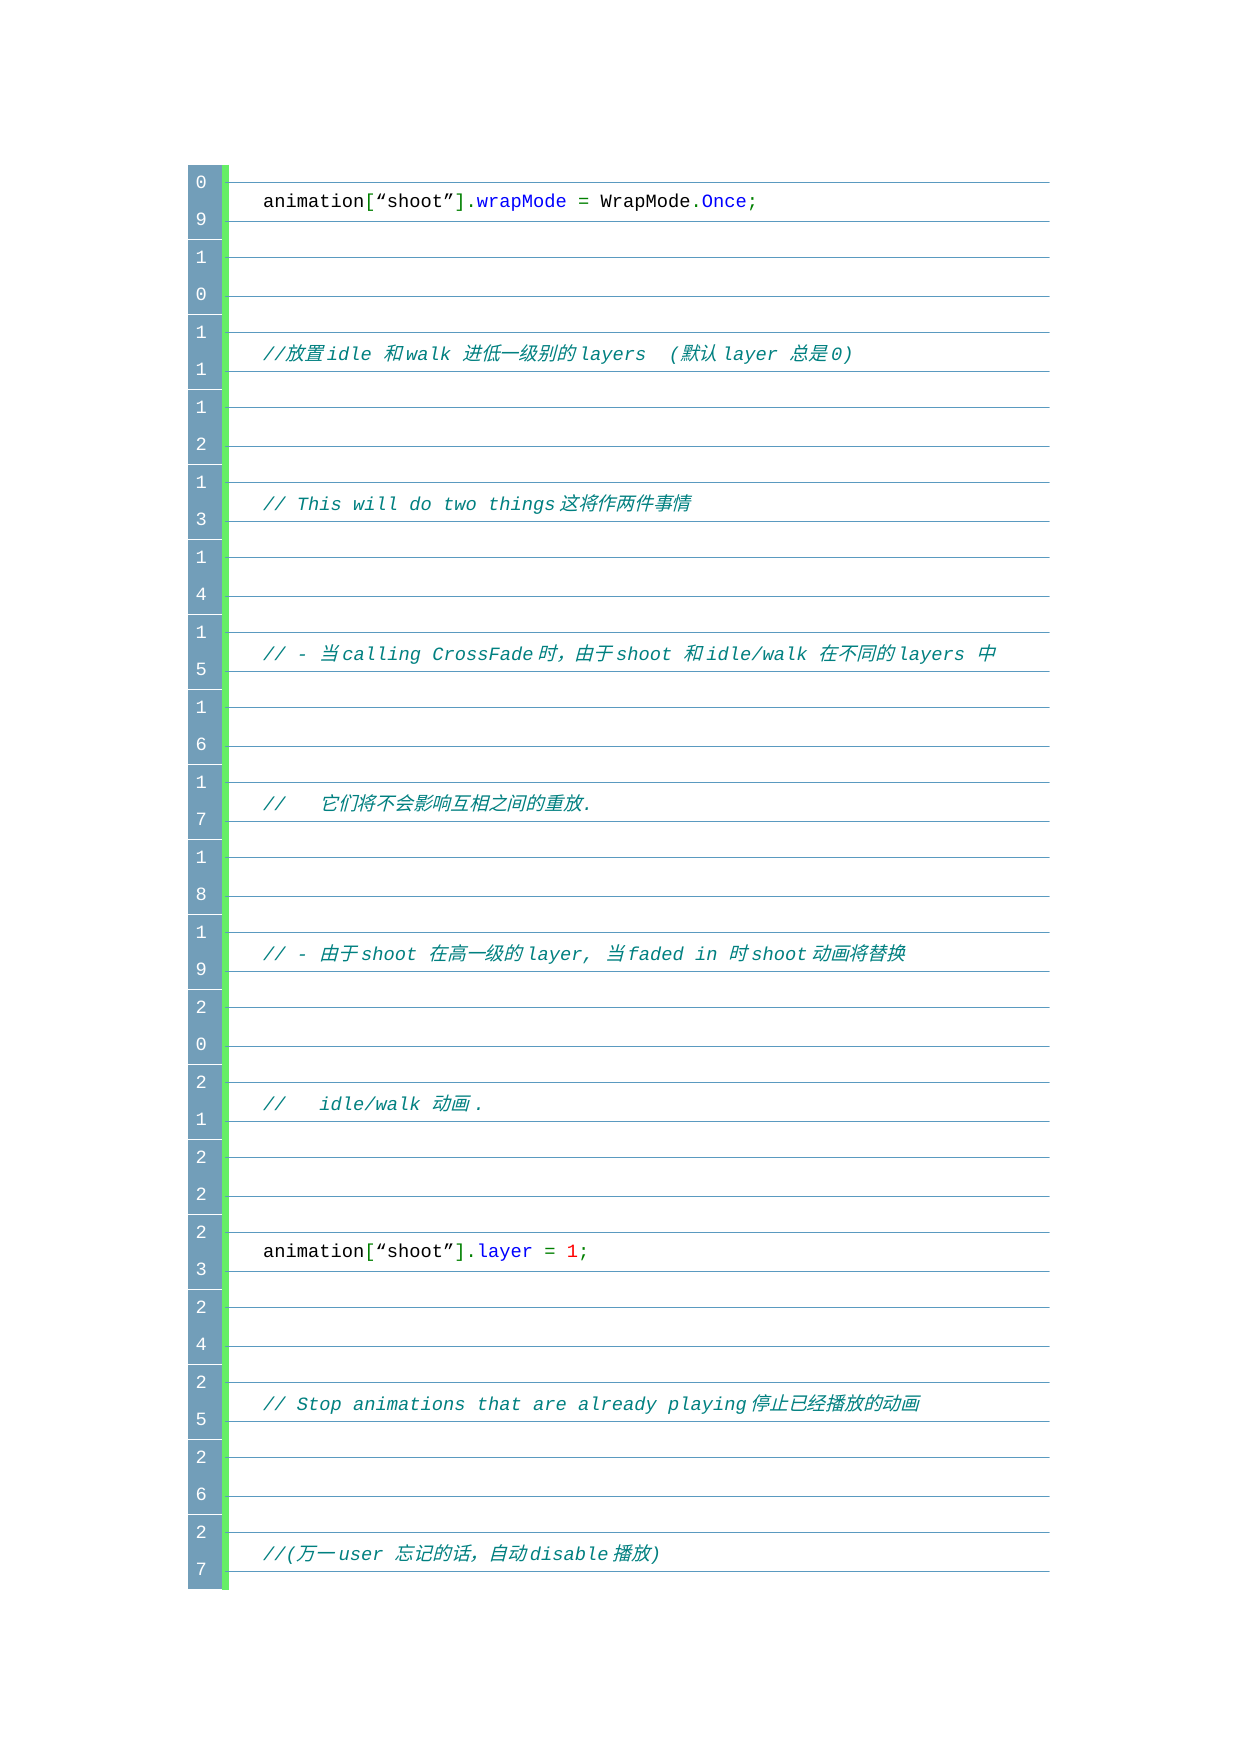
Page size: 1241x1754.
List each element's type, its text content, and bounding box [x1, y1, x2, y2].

table_cell 12 [188, 390, 222, 464]
table_cell // This will do two things这将作两件事情 [229, 465, 1053, 539]
table_cell 25 [188, 1365, 222, 1439]
table_cell [229, 840, 1053, 914]
table_cell 23 [188, 1215, 222, 1289]
table_cell [229, 390, 1053, 464]
table_cell 17 [188, 765, 222, 839]
table_cell // idle/walk 动画 . [229, 1065, 1053, 1139]
table_cell animation[“shoot”].layer = 1; [229, 1215, 1053, 1289]
table_cell [229, 990, 1053, 1064]
table_cell 09 [188, 165, 222, 239]
table_cell 11 [188, 315, 222, 389]
table_cell 26 [188, 1440, 222, 1514]
table_cell 14 [188, 540, 222, 614]
table_cell 24 [188, 1290, 222, 1364]
table_cell [229, 1140, 1053, 1214]
table_cell 20 [188, 990, 222, 1064]
table_cell [229, 690, 1053, 764]
table_cell 13 [188, 465, 222, 539]
table_cell 10 [188, 240, 222, 314]
table_cell //(万一 user 忘记的话，自动disable播放) [229, 1515, 1053, 1589]
table_cell 15 [188, 615, 222, 689]
table_cell [229, 1290, 1053, 1364]
table_cell 22 [188, 1140, 222, 1214]
table_cell // 它们将不会影响互相之间的重放. [229, 765, 1053, 839]
table_cell [229, 1440, 1053, 1514]
table_cell 18 [188, 840, 222, 914]
table_cell // Stop animations that are already playing停止已经播放的动画 [229, 1365, 1053, 1439]
table_cell animation[“shoot”].wrapMode = WrapMode.Once; [229, 165, 1053, 239]
table_cell // - 当 calling CrossFade时，由于shoot 和 idle/walk 在不同的layers 中 [229, 615, 1053, 689]
table_cell 19 [188, 915, 222, 989]
table_cell [229, 240, 1053, 314]
table_cell //放置idle 和 walk 进低一级别的 layers (默认 layer 总是 0) [229, 315, 1053, 389]
table_cell // - 由于 shoot 在高一级的 layer, 当faded in 时shoot动画将替换 [229, 915, 1053, 989]
table_cell 21 [188, 1065, 222, 1139]
table_cell 27 [188, 1515, 222, 1589]
table_cell 16 [188, 690, 222, 764]
table_cell [229, 540, 1053, 614]
